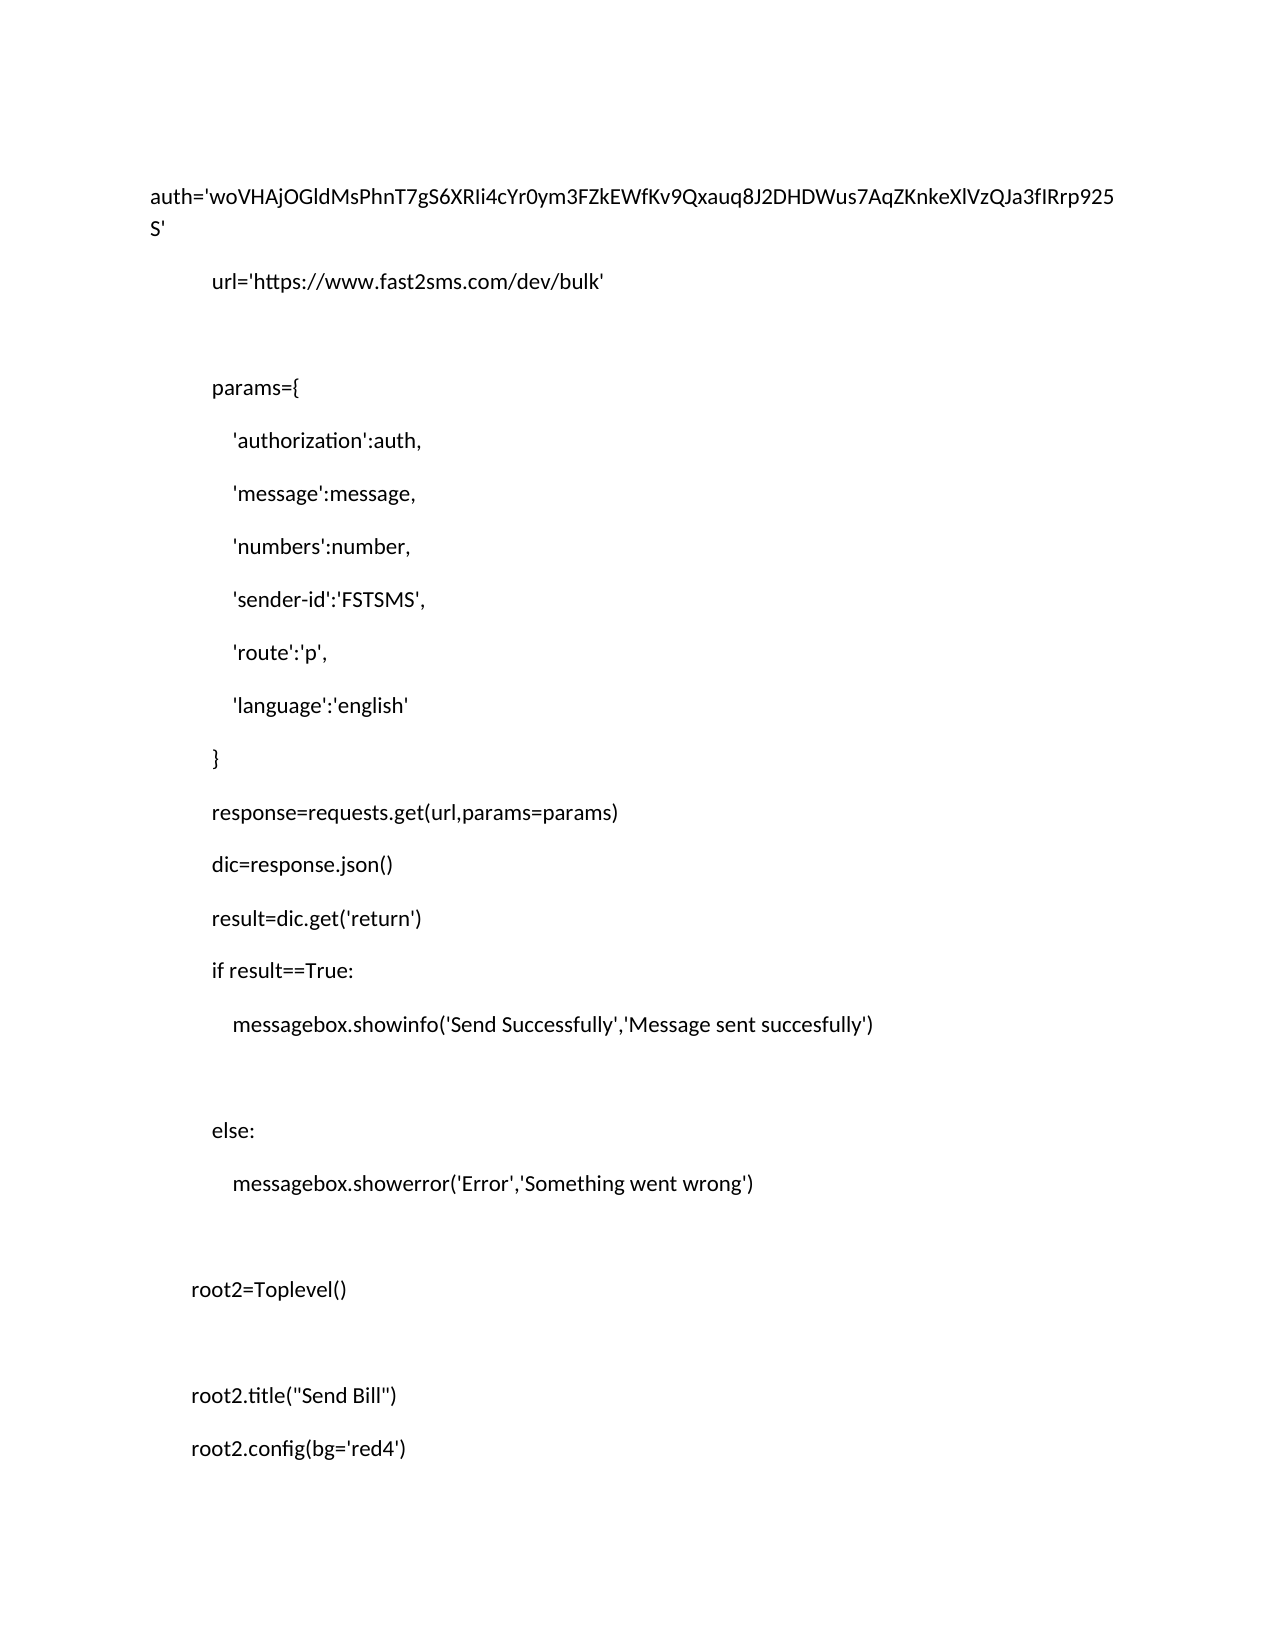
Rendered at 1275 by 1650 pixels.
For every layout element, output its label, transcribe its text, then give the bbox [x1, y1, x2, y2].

text messagebox.showerror('Error','Something went wrong') [150, 1169, 1125, 1197]
text 'authorization':auth, [150, 426, 1125, 454]
text params={ [150, 373, 1125, 401]
text else: [150, 1116, 1125, 1144]
text 'numbers':number, [150, 532, 1125, 561]
text messagebox.showinfo('Send Successfully','Message sent succesfully') [150, 1010, 1125, 1038]
text dic=response.json() [150, 851, 1125, 879]
text url='https://www.fast2sms.com/dev/bulk' [150, 267, 1125, 295]
text root2=Toplevel() [150, 1275, 1125, 1303]
text } [150, 744, 1125, 773]
text root2.title("Send Bill") [150, 1381, 1125, 1409]
text 'language':'english' [150, 692, 1125, 719]
text result=dic.get('return') [150, 904, 1125, 932]
text if result==True: [150, 957, 1125, 985]
text 'message':message, [150, 479, 1125, 507]
text 'route':'p', [150, 638, 1125, 667]
text response=requests.get(url,params=params) [150, 798, 1125, 826]
text root2.config(bg='red4') [150, 1434, 1125, 1462]
text auth='woVHAjOGldMsPhnT7gS6XRIi4cYr0ym3FZkEWfKv9Qxauq8J2DHDWus7AqZKnkeXlVzQJa3fIRrp925S' [150, 150, 1125, 242]
text 'sender-id':'FSTSMS', [150, 586, 1125, 613]
